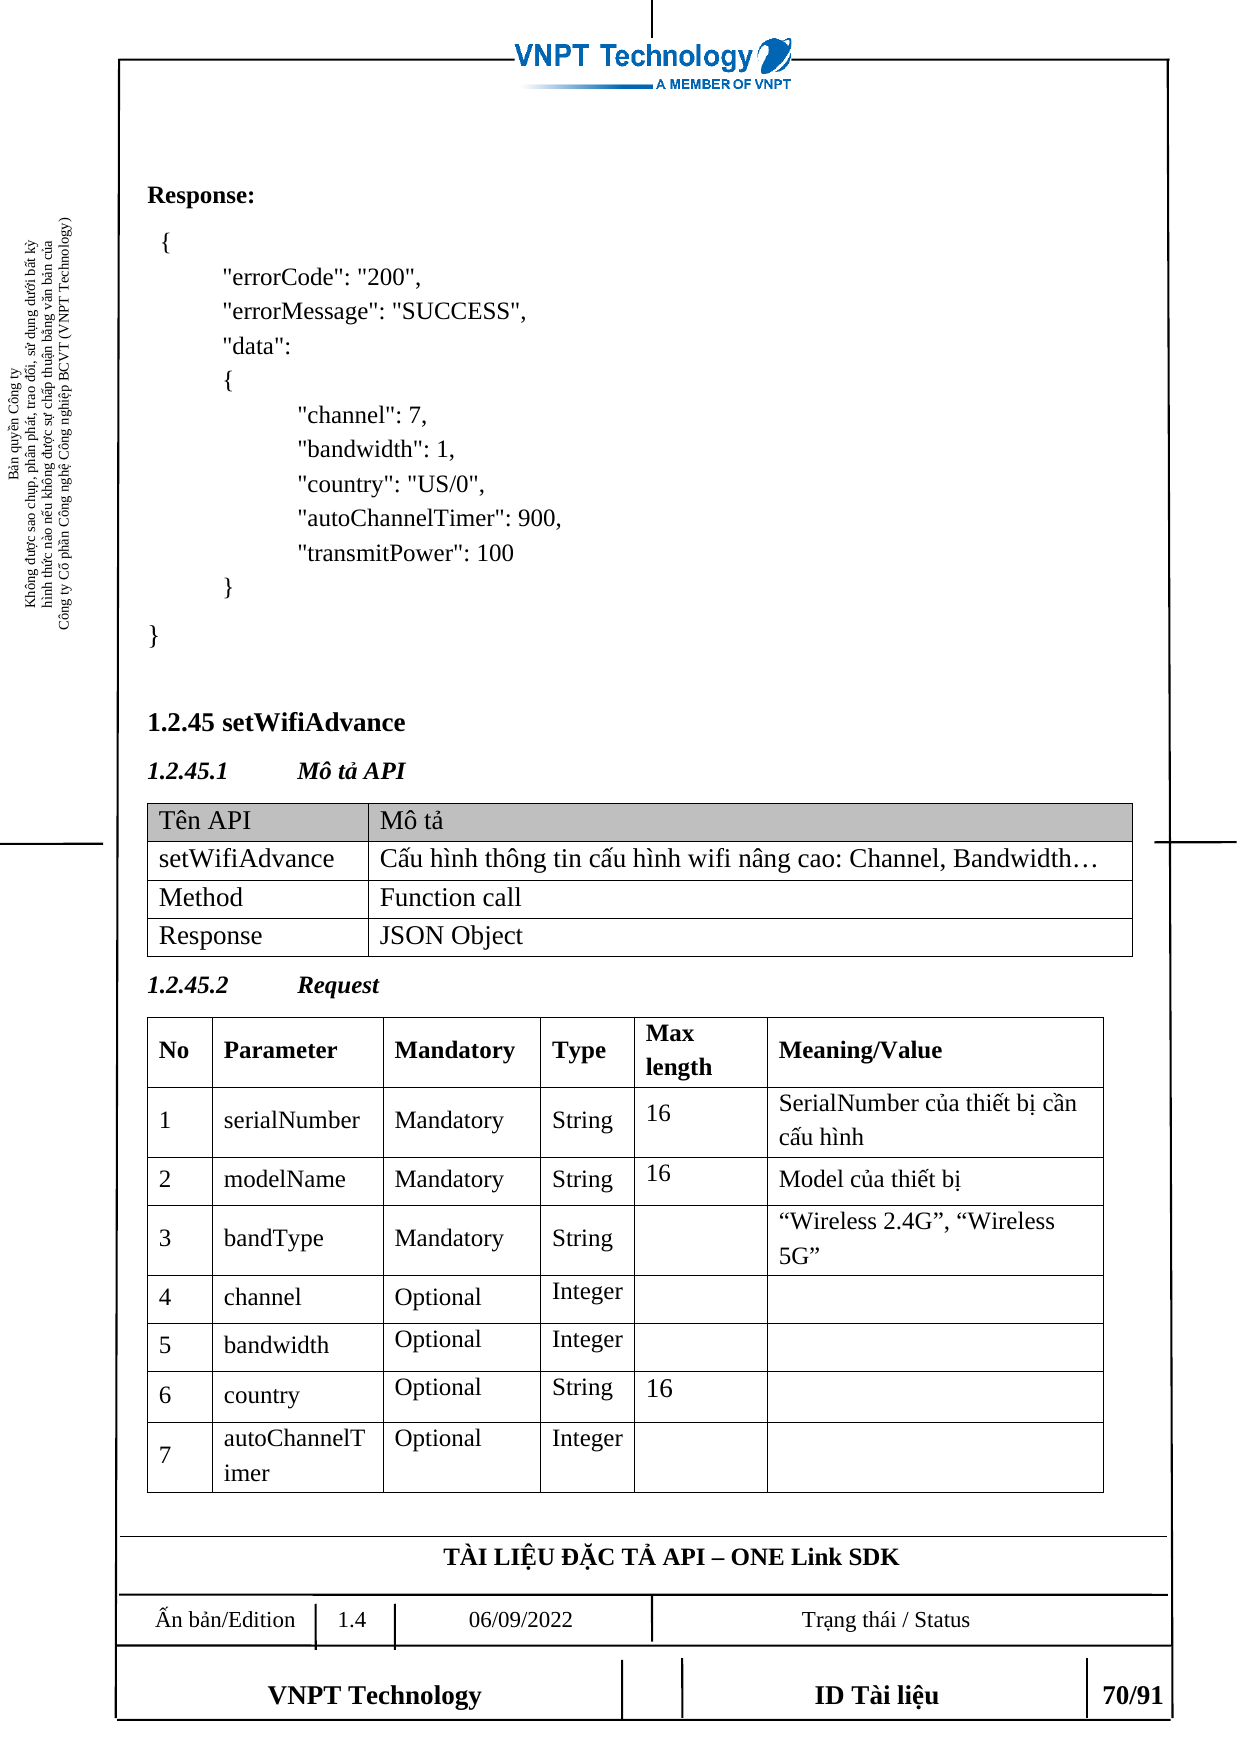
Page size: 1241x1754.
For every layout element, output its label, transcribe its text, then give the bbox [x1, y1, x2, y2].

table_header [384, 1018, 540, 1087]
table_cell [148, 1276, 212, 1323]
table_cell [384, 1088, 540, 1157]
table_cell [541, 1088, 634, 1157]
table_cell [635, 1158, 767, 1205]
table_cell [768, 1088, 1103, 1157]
text "autoChannelTimer": 900, [222, 503, 1152, 532]
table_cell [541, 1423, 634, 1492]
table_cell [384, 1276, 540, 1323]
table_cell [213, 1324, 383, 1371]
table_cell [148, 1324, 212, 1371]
text "errorCode": "200", [147, 262, 1152, 291]
text } [147, 572, 1152, 601]
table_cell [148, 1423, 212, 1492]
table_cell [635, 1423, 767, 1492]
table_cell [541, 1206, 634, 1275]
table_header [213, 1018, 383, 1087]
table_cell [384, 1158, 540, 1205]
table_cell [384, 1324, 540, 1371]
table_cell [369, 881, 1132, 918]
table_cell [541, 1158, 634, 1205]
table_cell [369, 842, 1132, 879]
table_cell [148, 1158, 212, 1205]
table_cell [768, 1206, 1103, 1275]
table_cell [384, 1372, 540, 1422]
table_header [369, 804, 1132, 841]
text "transmitPower": 100 [222, 538, 1152, 566]
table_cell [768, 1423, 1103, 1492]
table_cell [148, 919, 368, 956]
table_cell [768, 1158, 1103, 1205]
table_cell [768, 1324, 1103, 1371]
picture [514, 38, 792, 89]
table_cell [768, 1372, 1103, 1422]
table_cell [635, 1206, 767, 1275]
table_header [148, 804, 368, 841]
text } [147, 619, 1152, 650]
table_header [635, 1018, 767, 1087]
text { [147, 227, 1152, 256]
text "channel": 7, [222, 400, 1152, 428]
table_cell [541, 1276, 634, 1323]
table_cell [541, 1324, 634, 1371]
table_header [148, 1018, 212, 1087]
subtitle Mô tả API [147, 756, 1152, 785]
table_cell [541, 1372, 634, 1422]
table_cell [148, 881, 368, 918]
text Response: [147, 180, 1152, 209]
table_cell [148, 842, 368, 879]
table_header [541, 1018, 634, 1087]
text "data": [147, 331, 1152, 359]
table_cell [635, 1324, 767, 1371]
text "country": "US/0", [222, 469, 1152, 497]
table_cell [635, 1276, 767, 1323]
text { [147, 365, 1152, 394]
text "bandwidth": 1, [222, 434, 1152, 463]
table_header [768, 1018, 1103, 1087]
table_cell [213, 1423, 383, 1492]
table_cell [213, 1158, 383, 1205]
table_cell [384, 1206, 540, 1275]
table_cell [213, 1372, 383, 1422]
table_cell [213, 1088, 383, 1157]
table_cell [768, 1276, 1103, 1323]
subtitle setWifiAdvance [147, 706, 1152, 737]
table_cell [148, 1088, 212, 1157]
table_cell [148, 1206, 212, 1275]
subtitle Request [147, 970, 1152, 998]
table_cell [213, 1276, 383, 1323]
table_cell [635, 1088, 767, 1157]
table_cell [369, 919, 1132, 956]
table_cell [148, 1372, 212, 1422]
text "errorMessage": "SUCCESS", [222, 296, 1152, 325]
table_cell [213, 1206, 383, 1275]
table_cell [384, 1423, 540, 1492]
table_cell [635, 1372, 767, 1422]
